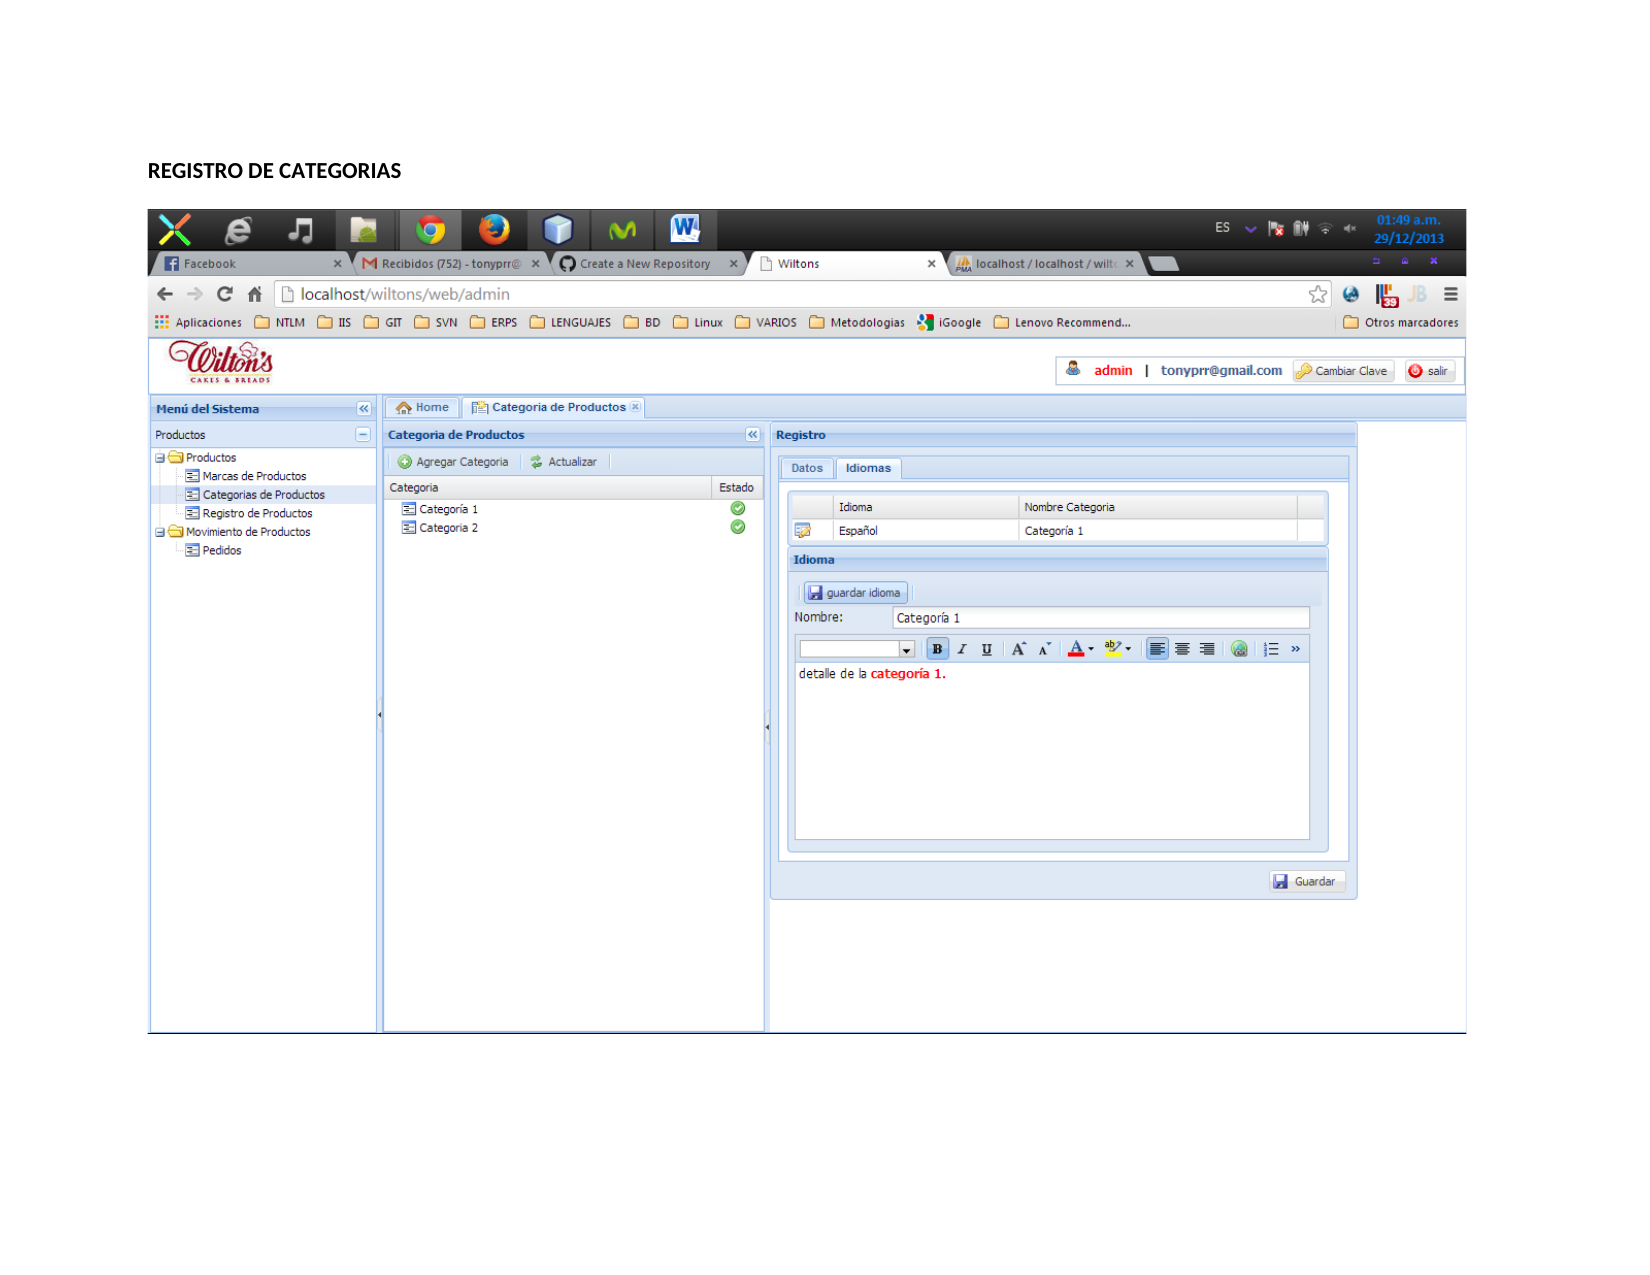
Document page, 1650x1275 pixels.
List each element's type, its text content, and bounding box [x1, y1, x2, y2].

text REGISTRO DE CATEGORIAS [148, 156, 1502, 184]
picture [147, 209, 1467, 1034]
